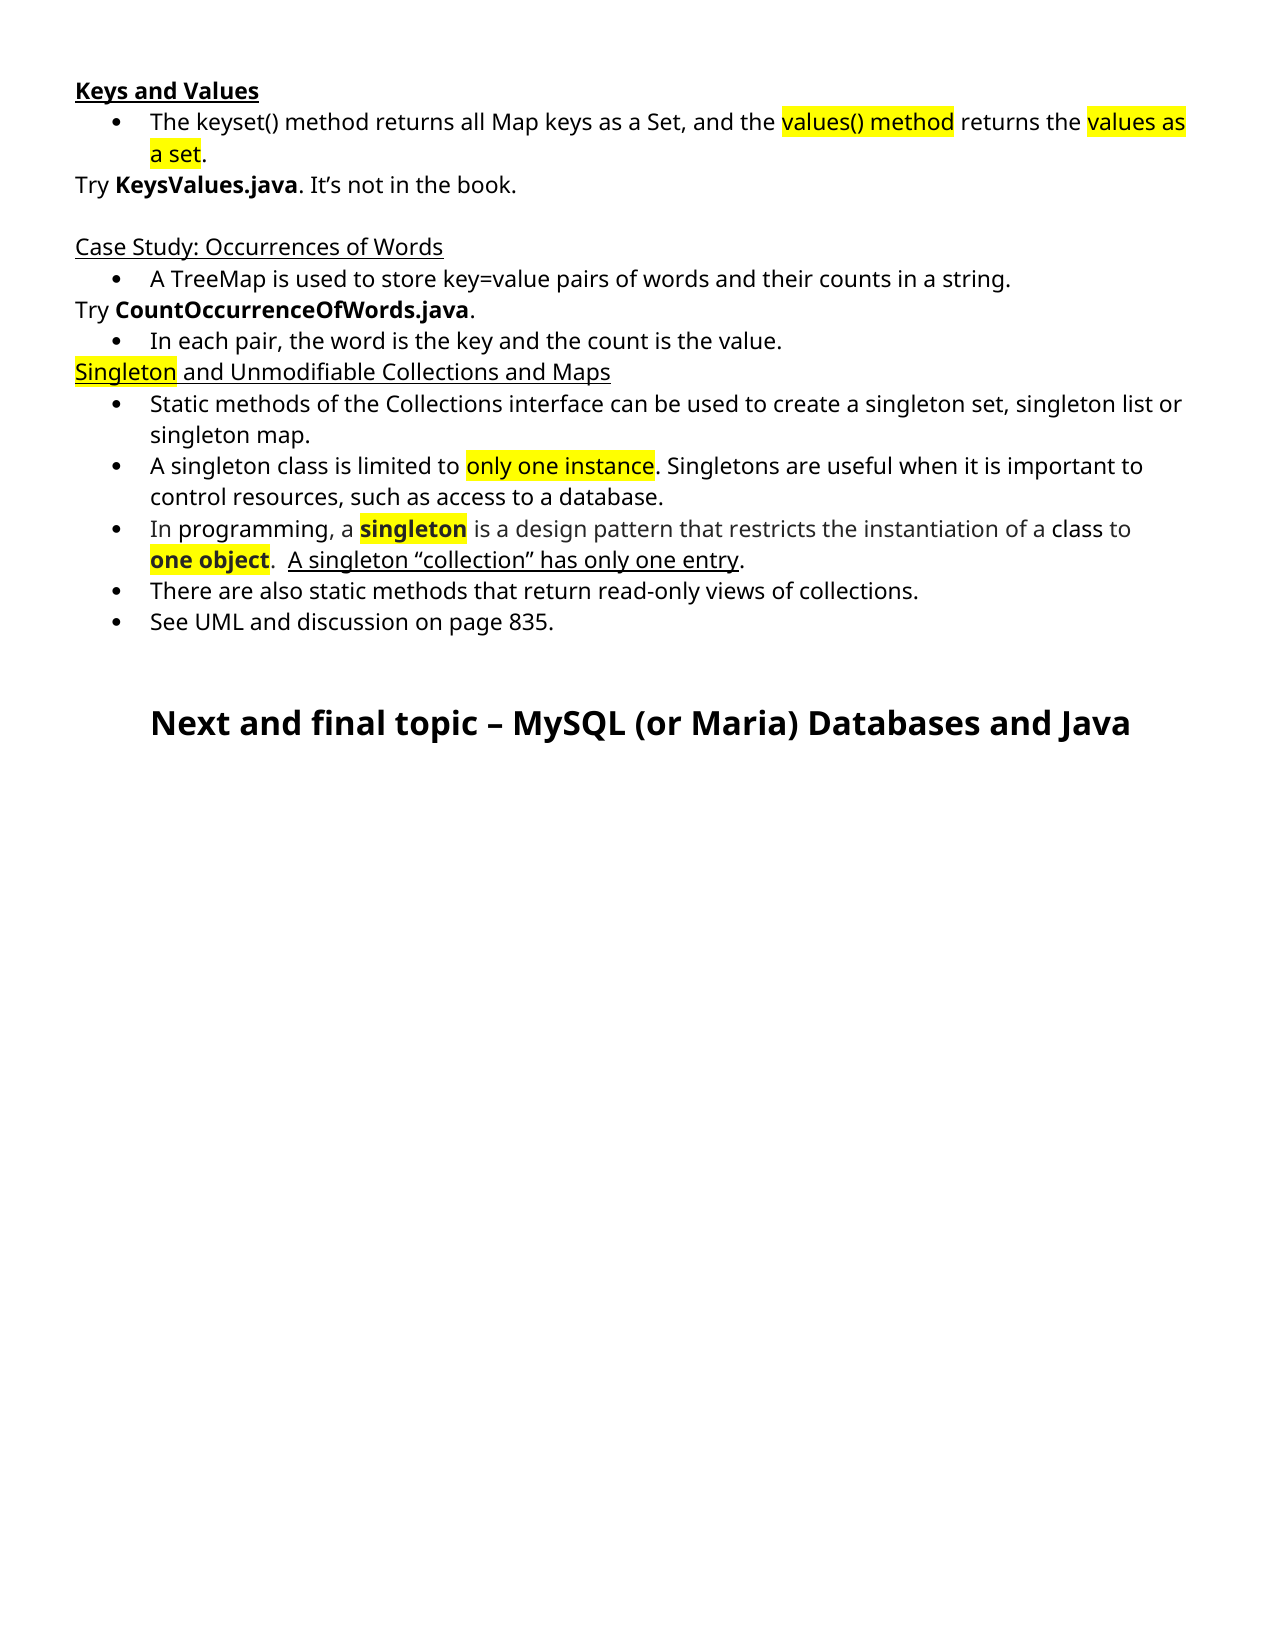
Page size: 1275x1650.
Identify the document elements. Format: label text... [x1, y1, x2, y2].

text Singleton and Unmodifiable Collections and Maps [177, 356, 1200, 387]
list The keyset() method returns all Map keys as a Set, and the values() method returns the values as a set. [112, 106, 1200, 169]
text Case Study: Occurrences of Words [75, 231, 1200, 262]
list A singleton class is limited to only one instance. Singletons are useful when it is important to control resources, such as access to a database. [112, 450, 1200, 512]
text Try CountOccurrenceOfWords.java. [75, 294, 1200, 325]
text Keys and Values [75, 75, 1200, 106]
list There are also static methods that return read-only views of collections. [112, 575, 1200, 606]
list In each pair, the word is the key and the count is the value. [112, 325, 1200, 356]
list A TreeMap is used to store key=value pairs of words and their counts in a string. [112, 262, 1200, 294]
list Next and final topic – MySQL (or Maria) Databases and Java [150, 700, 1200, 745]
text Try KeysValues.java. It’s not in the book. [75, 169, 1200, 200]
list Static methods of the Collections interface can be used to create a singleton set, singleton list or singleton map. [112, 387, 1200, 450]
list See UML and discussion on page 835. [112, 606, 1200, 637]
list In programming, a singleton is a design pattern that restricts the instantiation of a class to one object. A singleton “collection” has only one entry. [112, 512, 1200, 575]
